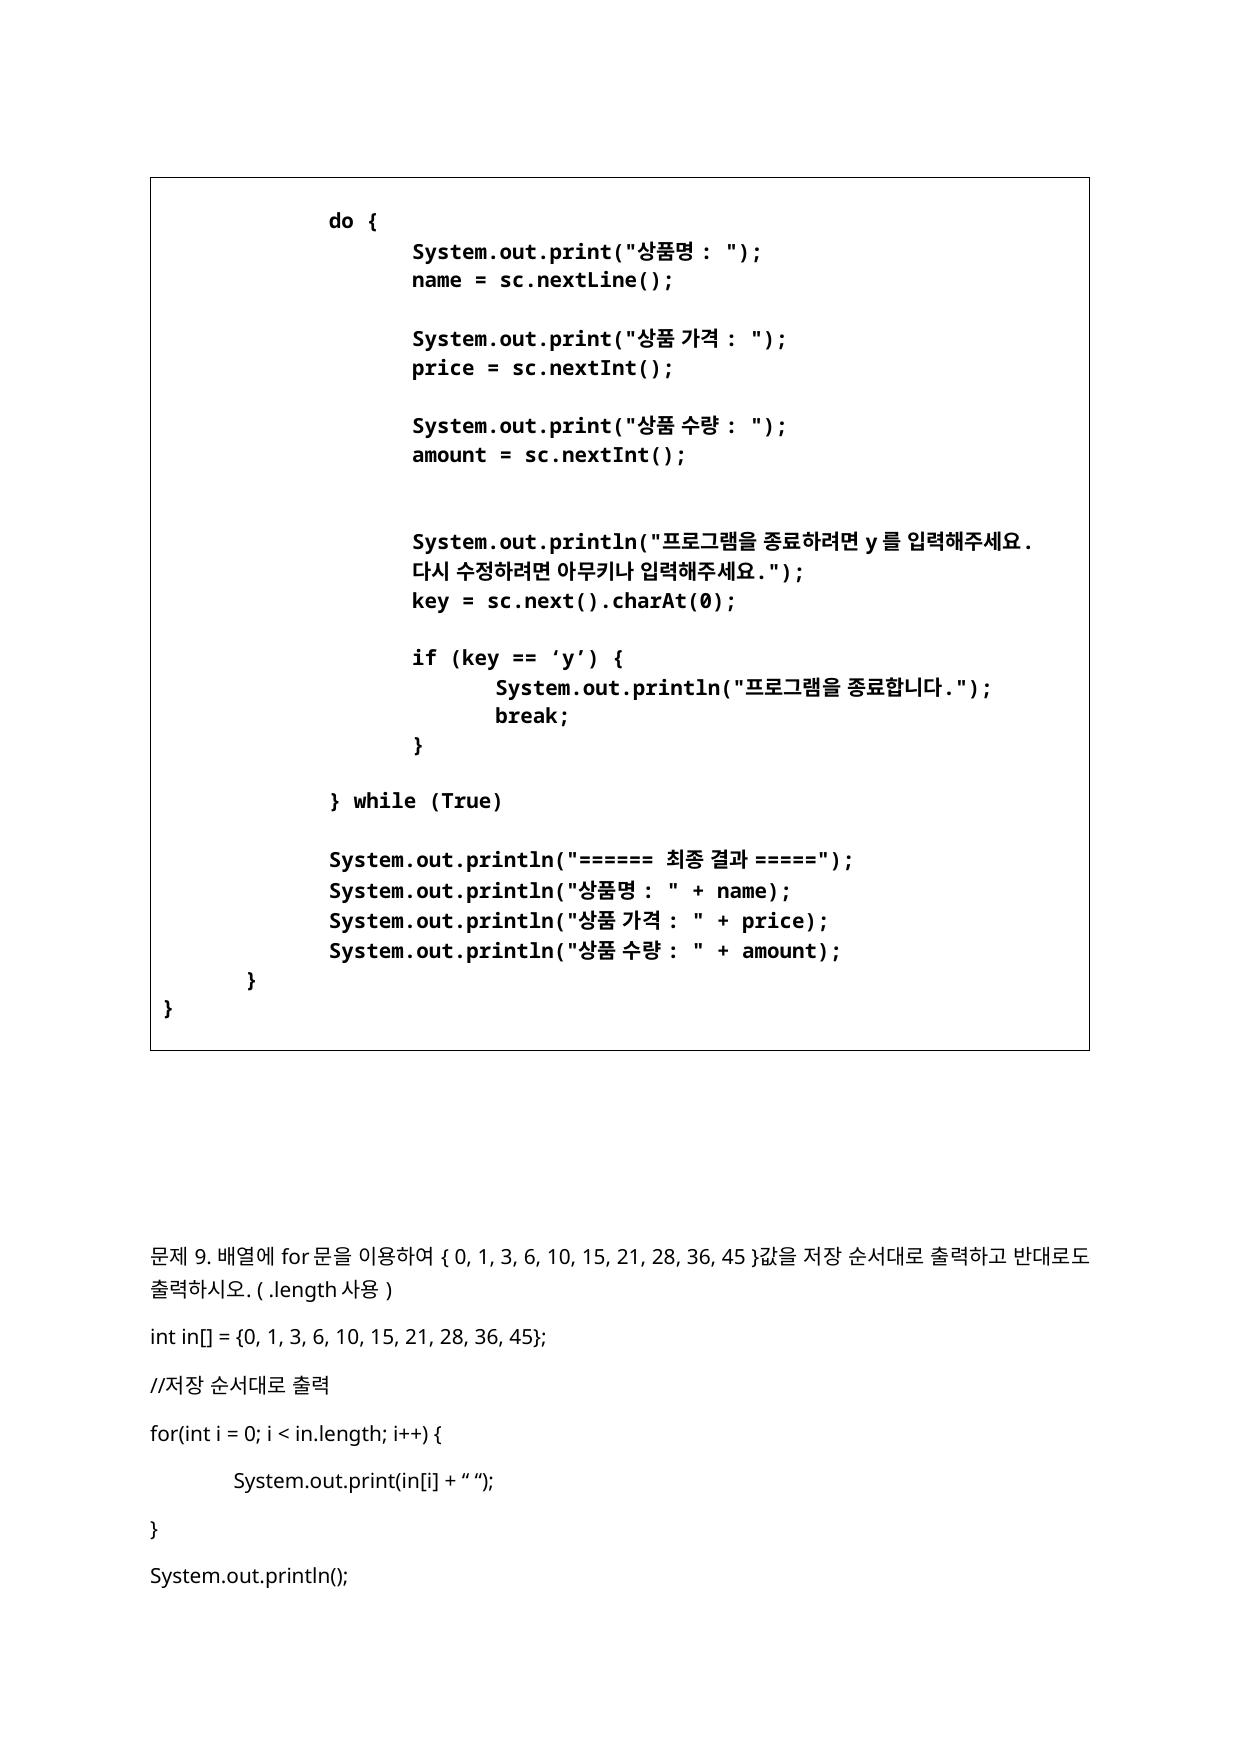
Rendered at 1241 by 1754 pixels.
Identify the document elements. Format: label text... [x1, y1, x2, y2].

text //저장 순서대로 출력 [150, 1370, 1090, 1400]
text System.out.print(in[i] + “ “); [150, 1466, 1090, 1495]
text for(int i = 0; i < in.length; i++) { [150, 1419, 1090, 1447]
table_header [151, 178, 1089, 1050]
text System.out.println(); [150, 1561, 1090, 1589]
text int in[] = {0, 1, 3, 6, 10, 15, 21, 28, 36, 45}; [150, 1322, 1090, 1351]
text 문제 9. 배열에 for문을 이용하여 { 0, 1, 3, 6, 10, 15, 21, 28, 36, 45 }값을 저장 순서대로 출력하고 반대로도 출력하시오. ( .length사용 ) [150, 1240, 1090, 1303]
text } [150, 1514, 1090, 1542]
